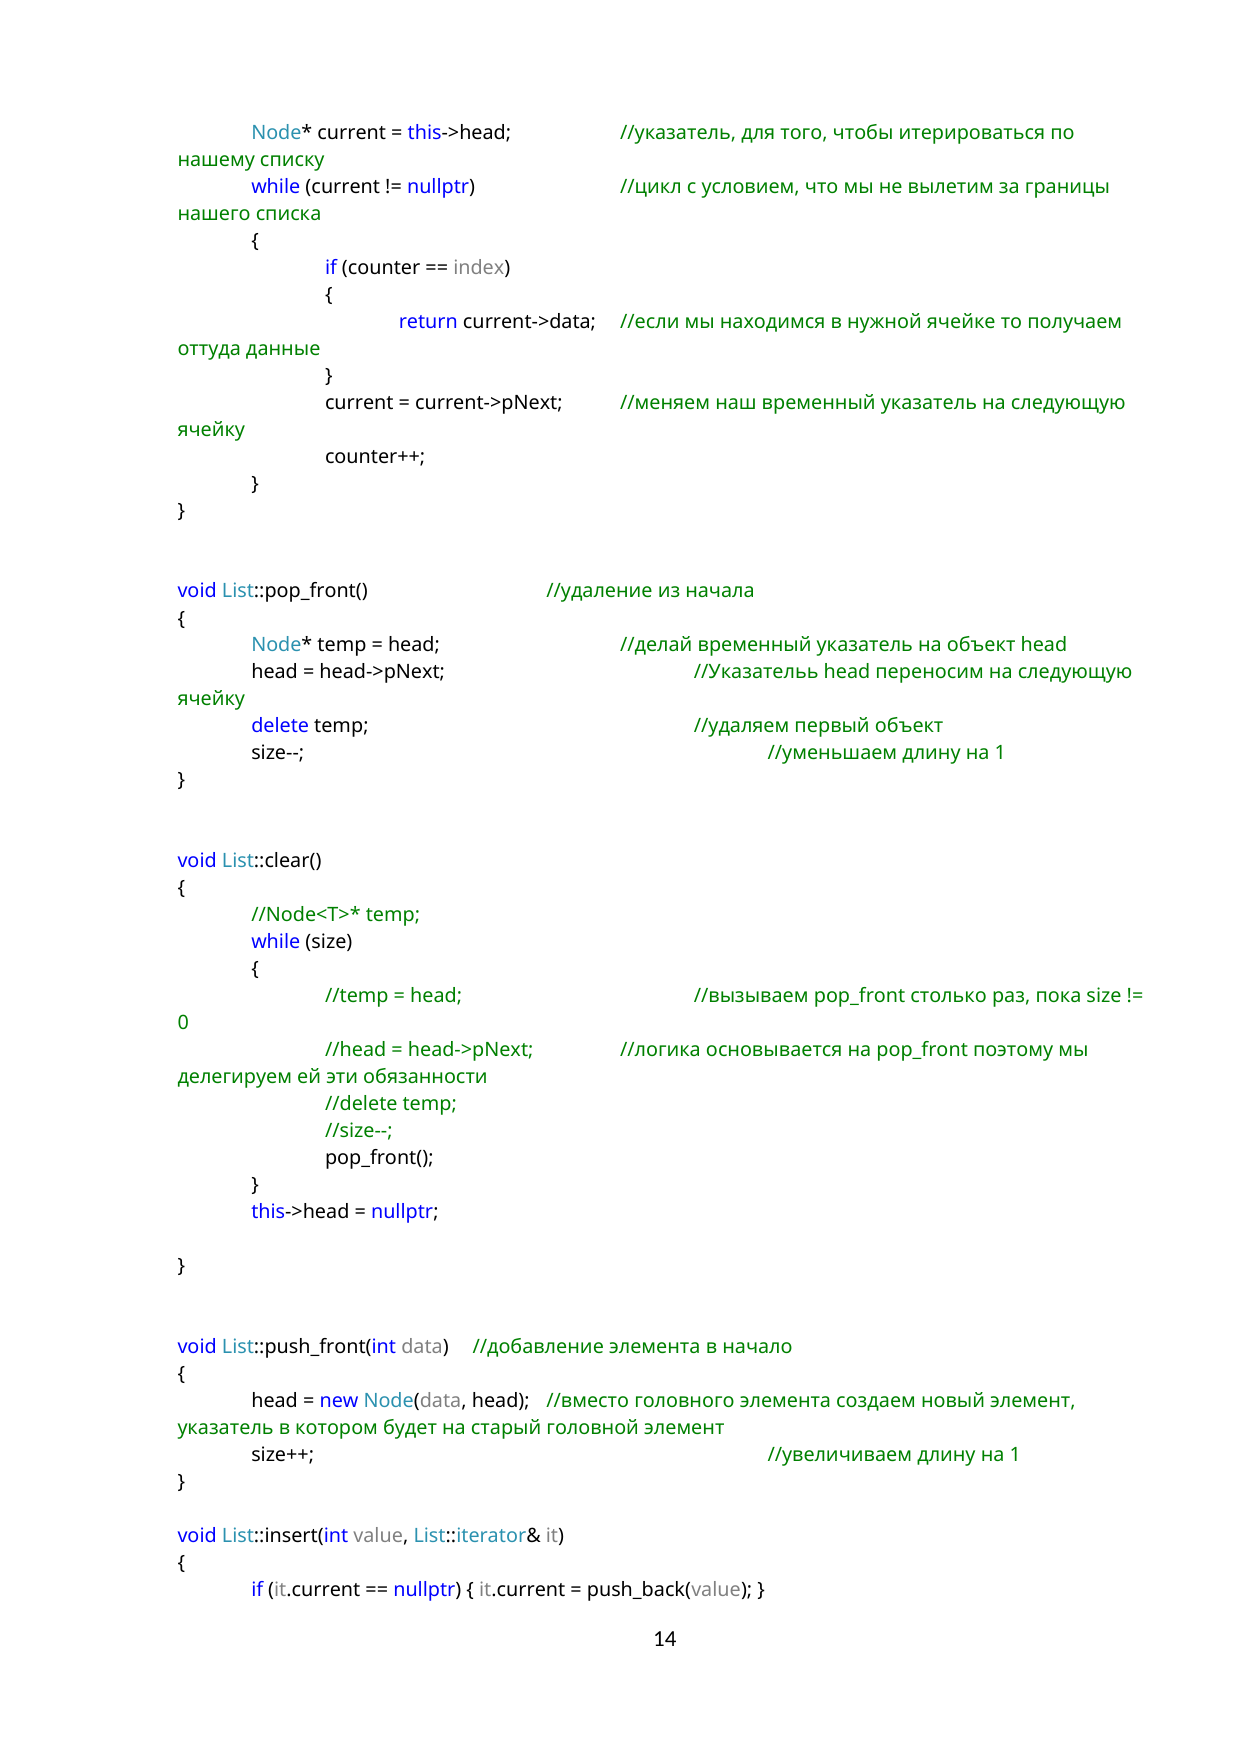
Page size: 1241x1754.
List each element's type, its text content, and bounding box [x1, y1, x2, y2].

text current = current->pNext; //меняем наш временный указатель на следующую ячейку [177, 388, 1152, 442]
text //Node<T>* temp; [177, 901, 1152, 927]
text { [177, 1359, 1152, 1386]
text } [177, 496, 1152, 523]
text //size--; [177, 1116, 1152, 1143]
text return current->data; //если мы находимся в нужной ячейке то получаем оттуда данные [177, 307, 1152, 361]
text Node* current = this->head; //указатель, для того, чтобы итерироваться по нашему списку [177, 118, 1152, 172]
text } [177, 1467, 1152, 1494]
text { [177, 280, 1152, 307]
text { [177, 954, 1152, 981]
text this->head = nullptr; [177, 1197, 1152, 1224]
text Node* temp = head; //делай временный указатель на объект head [177, 631, 1152, 658]
text { [177, 1548, 1152, 1575]
text while (current != nullptr) //цикл с условием, что мы не вылетим за границы нашего списка [177, 172, 1152, 226]
text if (counter == index) [177, 253, 1152, 280]
text { [177, 604, 1152, 631]
text { [177, 873, 1152, 901]
text } [177, 1170, 1152, 1197]
text size--; //уменьшаем длину на 1 [177, 739, 1152, 766]
text head = head->pNext; //Указательь head переносим на следующую ячейку [177, 658, 1152, 712]
text void List::pop_front() //удаление из начала [177, 577, 1152, 604]
text //delete temp; [177, 1089, 1152, 1116]
text if (it.current == nullptr) { it.current = push_back(value); } [177, 1575, 1152, 1602]
text } [177, 361, 1152, 388]
text while (size) [177, 927, 1152, 954]
text head = new Node(data, head); //вместо головного элемента создаем новый элемент, указатель в котором будет на старый головной элемент [177, 1386, 1152, 1440]
text } [177, 1251, 1152, 1278]
text void List::clear() [177, 847, 1152, 873]
text { [177, 226, 1152, 253]
text //temp = head; //вызываем pop_front столько раз, пока size != 0 [177, 981, 1152, 1035]
text //head = head->pNext; //логика основывается на pop_front поэтому мы делегируем ей эти обязанности [177, 1035, 1152, 1089]
text size++; //увеличиваем длину на 1 [177, 1440, 1152, 1467]
text counter++; [177, 442, 1152, 469]
text } [177, 766, 1152, 793]
text void List::insert(int value, List::iterator& it) [177, 1521, 1152, 1548]
text void List::push_front(int data) //добавление элемента в начало [177, 1332, 1152, 1359]
text pop_front(); [177, 1143, 1152, 1170]
text delete temp; //удаляем первый объект [177, 712, 1152, 739]
text } [177, 469, 1152, 496]
